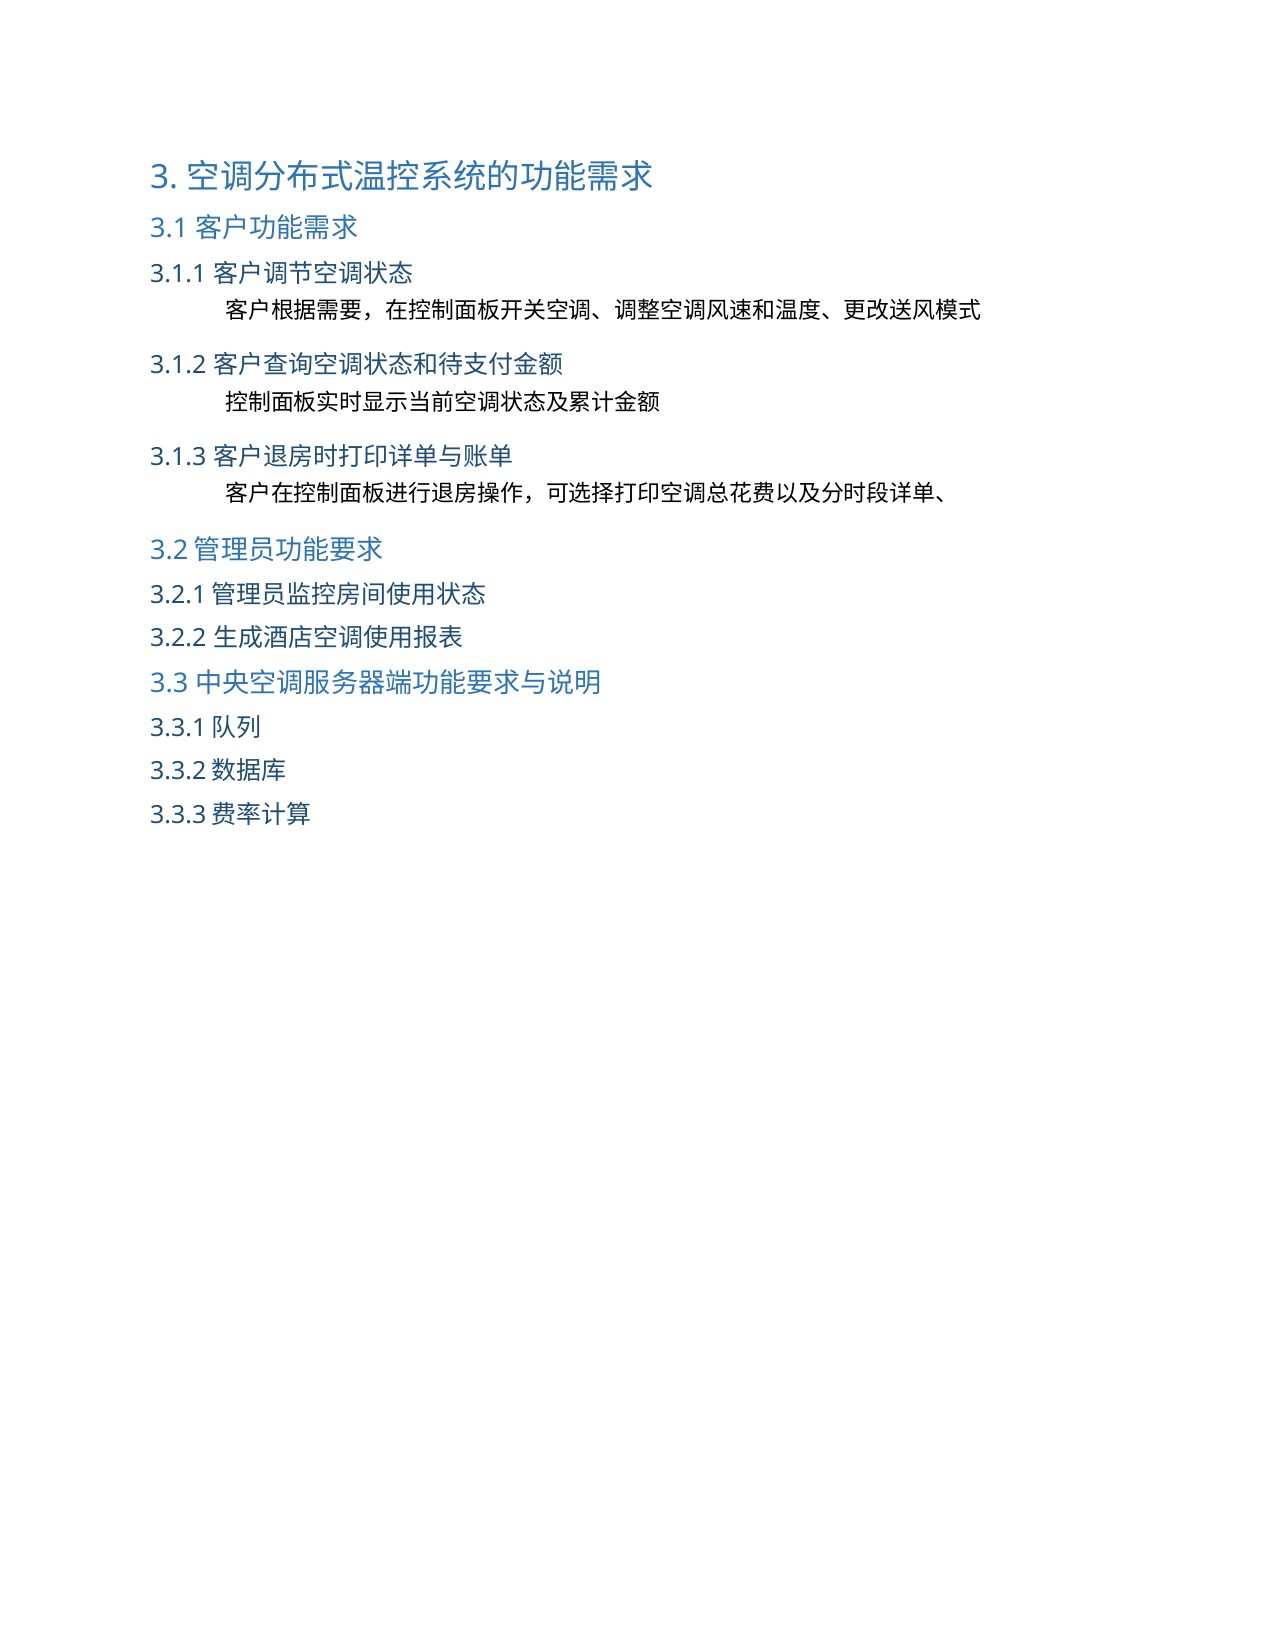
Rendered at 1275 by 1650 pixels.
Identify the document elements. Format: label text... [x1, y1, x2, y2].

subtitle 3.1 客户功能需求 [150, 206, 1125, 246]
subtitle 3.3 中央空调服务器端功能要求与说明 [150, 661, 1125, 700]
subtitle 3.3.2数据库 [150, 751, 1125, 787]
text 控制面板实时显示当前空调状态及累计金额 [150, 384, 1125, 417]
subtitle 3.1.2 客户查询空调状态和待支付金额 [150, 345, 1125, 381]
subtitle 3.1.3 客户退房时打印详单与账单 [150, 436, 1125, 472]
subtitle 3. 空调分布式温控系统的功能需求 [150, 150, 1125, 198]
subtitle 3.3.3费率计算 [150, 794, 1125, 830]
subtitle 3.2.1管理员监控房间使用状态 [150, 574, 1125, 611]
text 客户根据需要，在控制面板开关空调、调整空调风速和温度、更改送风模式 [150, 292, 1125, 325]
subtitle 3.2管理员功能要求 [150, 528, 1125, 567]
text 客户在控制面板进行退房操作，可选择打印空调总花费以及分时段详单、 [150, 475, 1125, 508]
subtitle 3.2.2 生成酒店空调使用报表 [150, 618, 1125, 654]
subtitle 3.1.1 客户调节空调状态 [150, 253, 1125, 289]
subtitle 3.3.1队列 [150, 708, 1125, 744]
